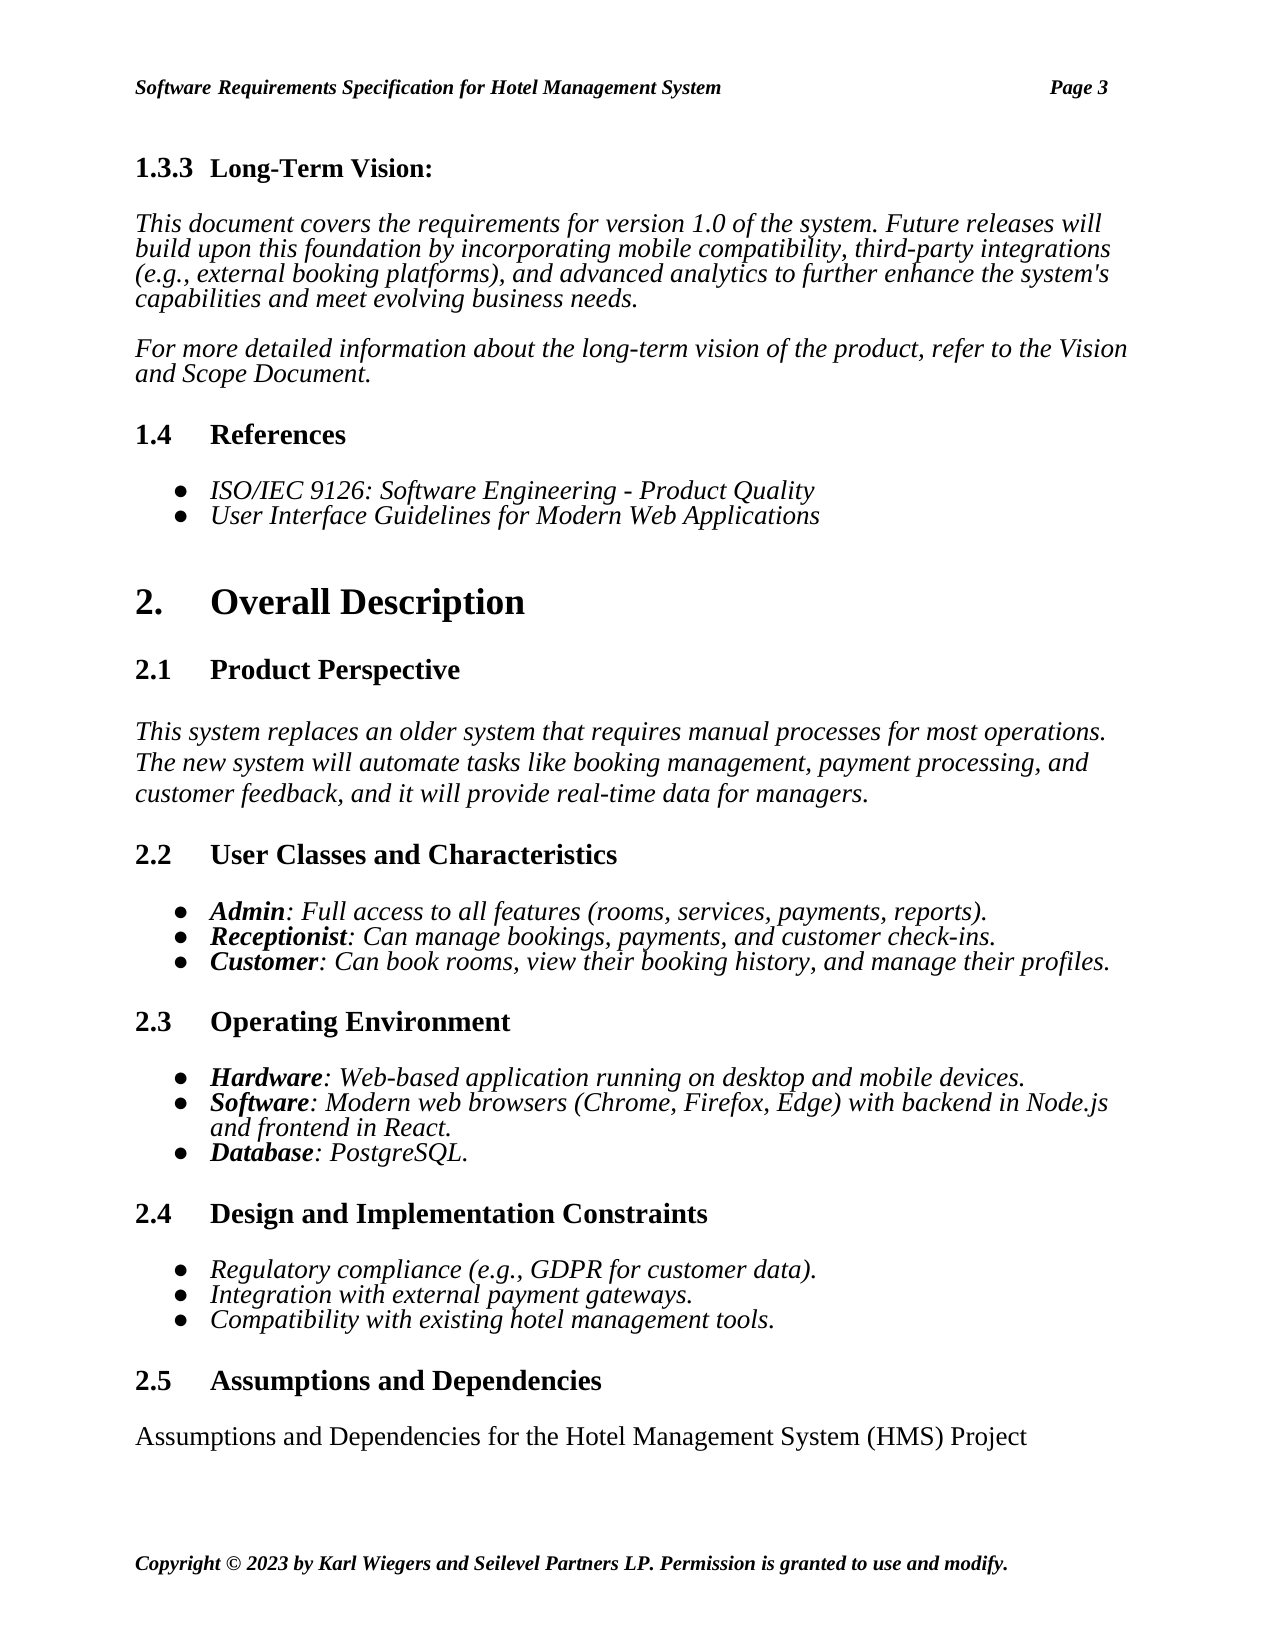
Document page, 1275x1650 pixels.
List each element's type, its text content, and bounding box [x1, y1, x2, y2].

list Regulatory compliance (e.g., GDPR for customer data). [611, 1259, 1140, 1284]
list Compatibility with existing hotel management tools. [172, 1309, 1140, 1334]
subtitle Design and Implementation Constraints [135, 1196, 1140, 1229]
subtitle References [135, 417, 1140, 450]
list Customer: Can book rooms, view their booking history, and manage their profiles. [172, 950, 1140, 975]
list Hardware: Web-based application running on desktop and mobile devices. [172, 1067, 1140, 1092]
subtitle Operating Environment [135, 1004, 1140, 1038]
text This system replaces an older system that requires manual processes for most operations. The new system will automate tasks like booking management, payment processing, and customer feedback, and it will provide real-time data for managers. [135, 714, 1140, 808]
list Receptionist: Can manage bookings, payments, and customer check-ins. [172, 925, 1140, 950]
subtitle Assumptions and Dependencies [135, 1363, 1140, 1396]
list Database: PostgreSQL. [172, 1142, 1140, 1167]
text For more detailed information about the long-term vision of the product, refer to the Vision and Scope Document. [135, 338, 1140, 388]
list Regulatory compliance (e.g., GDPR for customer data). [172, 1259, 614, 1284]
text This document covers the requirements for version 1.0 of the system. Future releases will build upon this foundation by incorporating mobile compatibility, third-party integrations (e.g., external booking platforms), and advanced analytics to further enhance the system's capabilities and meet evolving business needs. [135, 213, 1140, 313]
list Software: Modern web browsers (Chrome, Firefox, Edge) with backend in Node.js and frontend in React. [172, 1092, 1140, 1142]
subtitle Overall Description [135, 579, 1140, 623]
list Integration with external payment gateways. [172, 1284, 1140, 1309]
list ISO/IEC 9126: Software Engineering - Product Quality [172, 479, 1140, 504]
list User Interface Guidelines for Modern Web Applications [172, 504, 1140, 529]
text Assumptions and Dependencies for the Hotel Management System (HMS) Project [135, 1426, 1140, 1451]
subtitle Long-Term Vision: [135, 150, 1140, 183]
subtitle User Classes and Characteristics [135, 837, 1140, 871]
list Admin: Full access to all features (rooms, services, payments, reports). [172, 900, 1140, 925]
subtitle Product Perspective [135, 652, 1140, 685]
